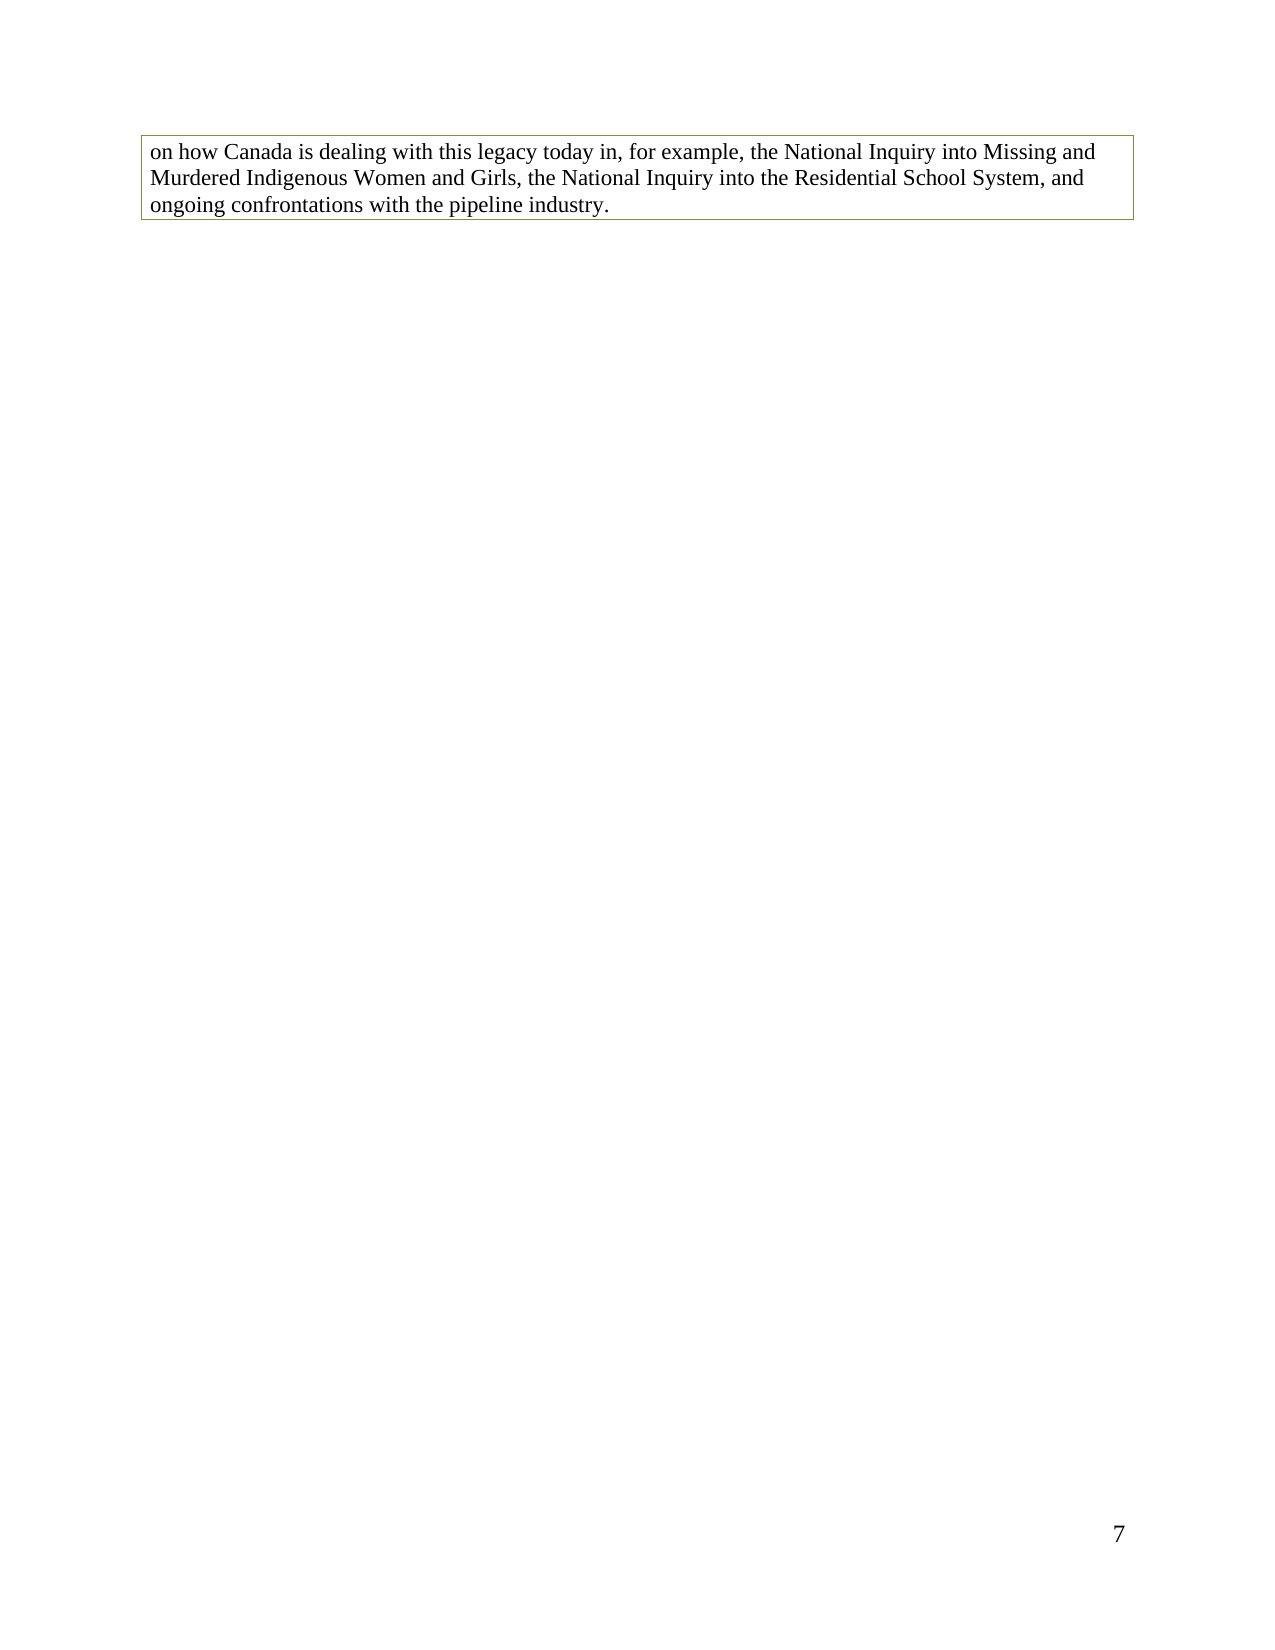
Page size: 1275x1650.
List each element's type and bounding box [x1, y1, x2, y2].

text [142, 136, 1133, 219]
